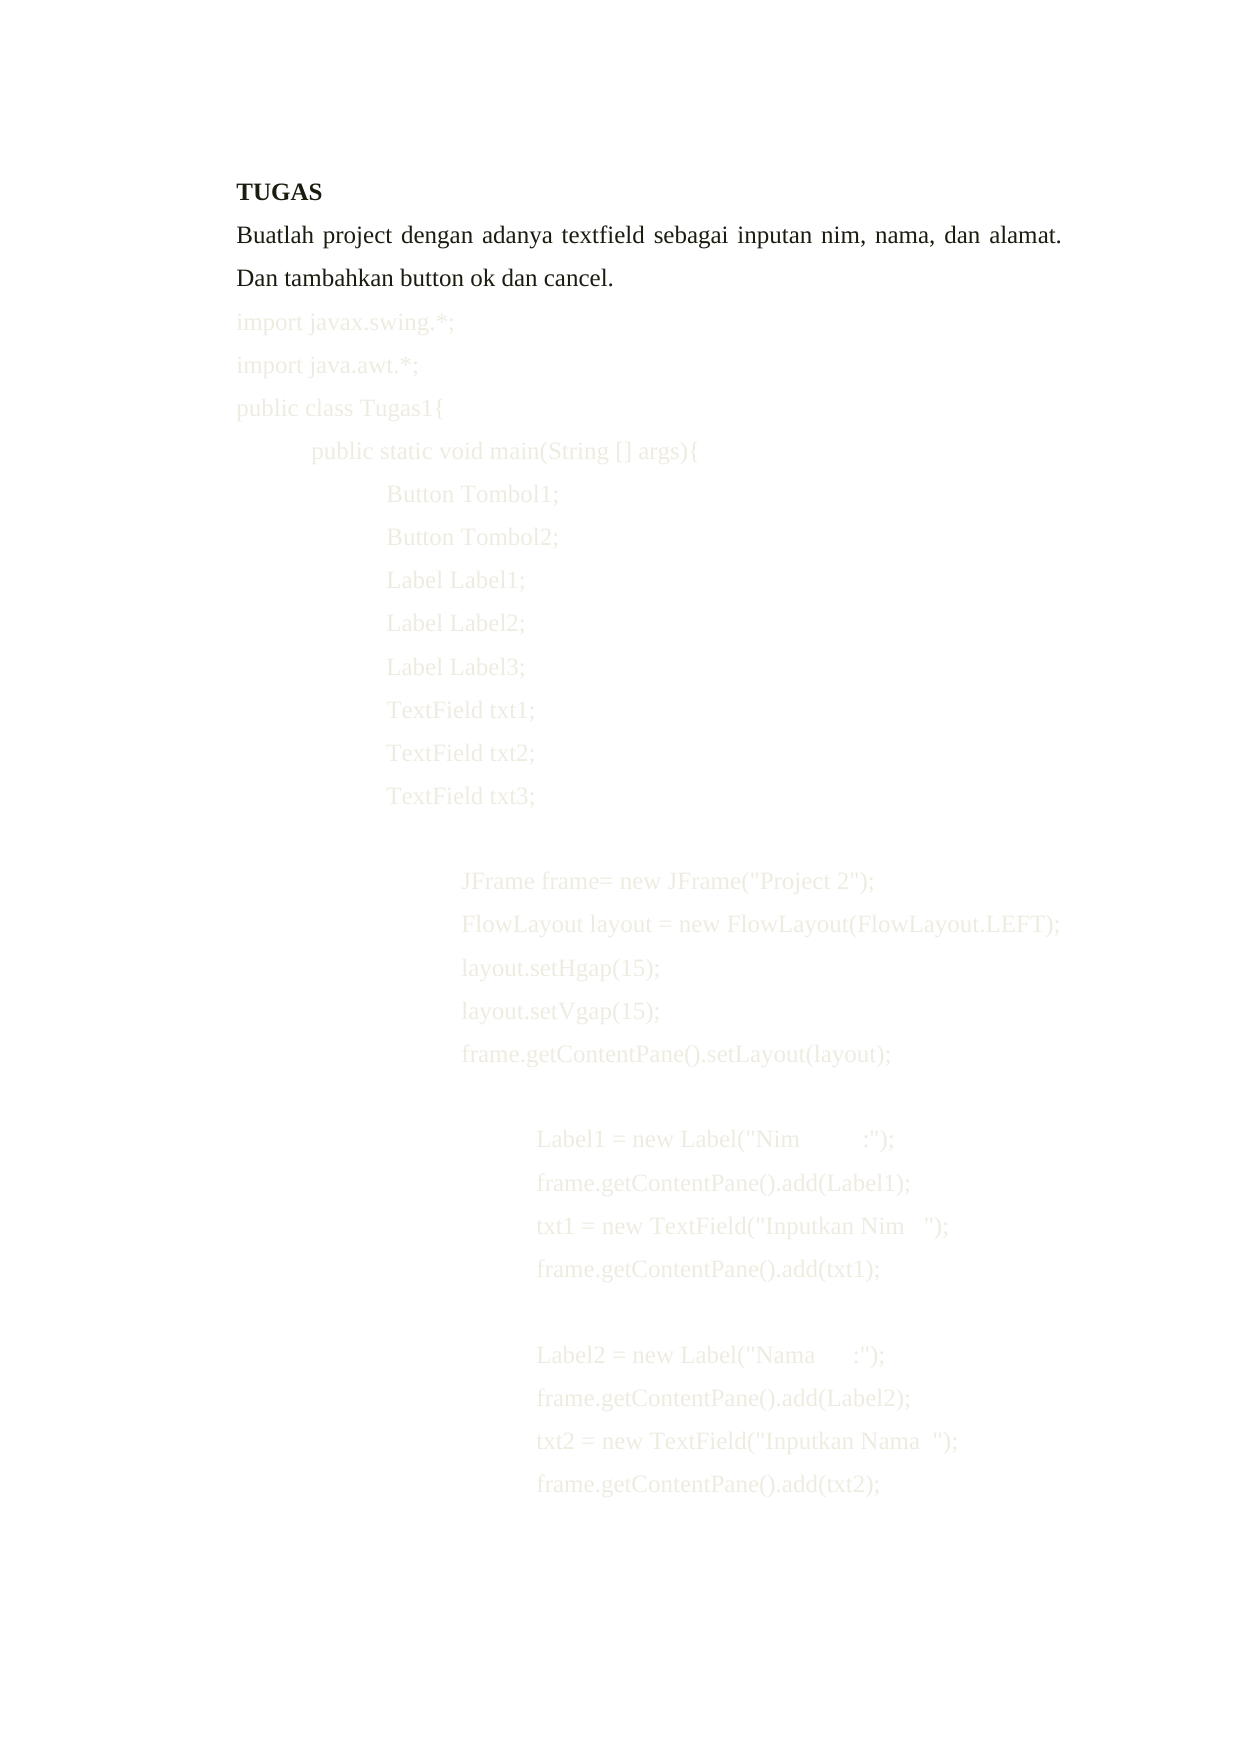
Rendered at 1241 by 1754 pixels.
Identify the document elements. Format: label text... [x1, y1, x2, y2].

text Label1 = new Label("Nim :"); [236, 1124, 1063, 1153]
text TUGAS [167, 177, 1063, 206]
text Label2 = new Label("Nama :"); [236, 1340, 1063, 1369]
text import javax.swing.*; [236, 307, 1063, 335]
text layout.setHgap(15); [236, 953, 1063, 981]
text Button Tombol1; [236, 479, 1063, 508]
text Buatlah project dengan adanya textfield sebagai inputan nim, nama, dan alamat. Dan tambahkan button ok dan cancel. [236, 220, 1063, 292]
text FlowLayout layout = new FlowLayout(FlowLayout.LEFT); [236, 909, 1063, 938]
text frame.getContentPane().add(Label1); [236, 1168, 1063, 1196]
text txt2 = new TextField("Inputkan Nama "); [236, 1426, 1063, 1455]
text frame.getContentPane().setLayout(layout); [236, 1039, 1063, 1068]
text layout.setVgap(15); [236, 996, 1063, 1024]
text TextField txt2; [236, 738, 1063, 767]
text frame.getContentPane().add(Label2); [236, 1383, 1063, 1412]
text public static void main(String [] args){ [236, 436, 1063, 465]
text txt1 = new TextField("Inputkan Nim "); [236, 1211, 1063, 1239]
text TextField txt3; [236, 781, 1063, 810]
text Label Label1; [236, 565, 1063, 594]
text Label Label3; [236, 652, 1063, 680]
text JFrame frame= new JFrame("Project 2"); [236, 866, 1063, 895]
text frame.getContentPane().add(txt1); [236, 1254, 1063, 1283]
text TextField txt1; [236, 695, 1063, 723]
text import java.awt.*; [236, 350, 1063, 378]
text public class Tugas1{ [236, 393, 1063, 422]
text Label Label2; [236, 608, 1063, 637]
text Button Tombol2; [236, 522, 1063, 551]
text frame.getContentPane().add(txt2); [236, 1469, 1063, 1498]
